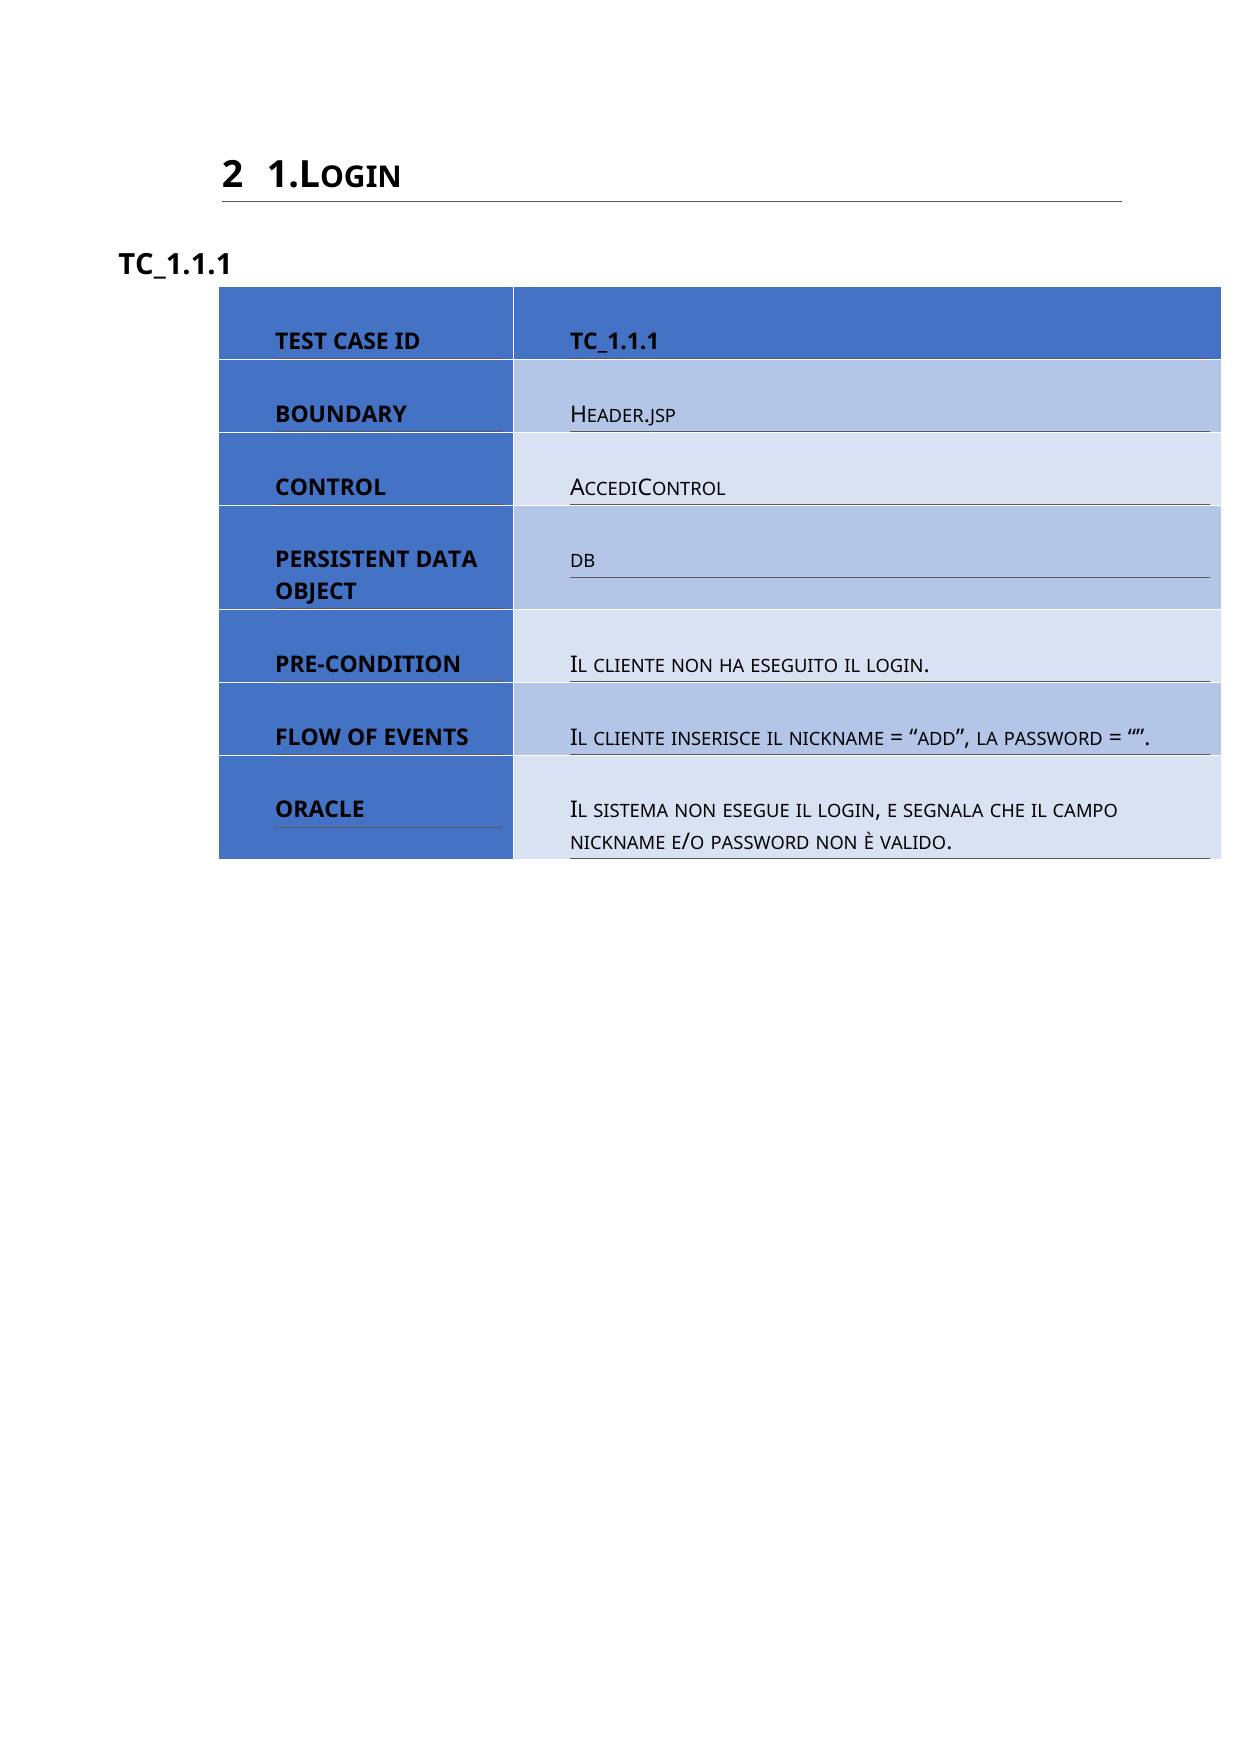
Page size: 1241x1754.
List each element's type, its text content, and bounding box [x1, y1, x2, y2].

table_cell PERSISTENT DATA OBJECT [219, 506, 513, 609]
table_cell Header.jsp [514, 360, 1221, 432]
table_cell Il cliente non ha eseguito il login. [514, 610, 1221, 682]
table_cell PRE-CONDITION [219, 610, 513, 682]
table_cell BOUNDARY [219, 360, 513, 432]
subtitle TC_1.1.1 [118, 243, 1122, 283]
table_cell AccediControl [514, 433, 1221, 505]
table_cell Il sistema non esegue il login, e segnala che il campo nickname e/o password non è valido. [514, 756, 1221, 859]
table_header TC_1.1.1 [514, 287, 1221, 359]
table_cell CONTROL [219, 433, 513, 505]
table_cell ORACLE [219, 756, 513, 859]
table_header TEST CASE ID [219, 287, 513, 359]
table_cell db [514, 506, 1221, 609]
table_cell Il cliente inserisce il nickname = “add”, la password = “”. [514, 683, 1221, 755]
subtitle 1.Login [222, 148, 1122, 201]
table_cell FLOW OF EVENTS [219, 683, 513, 755]
